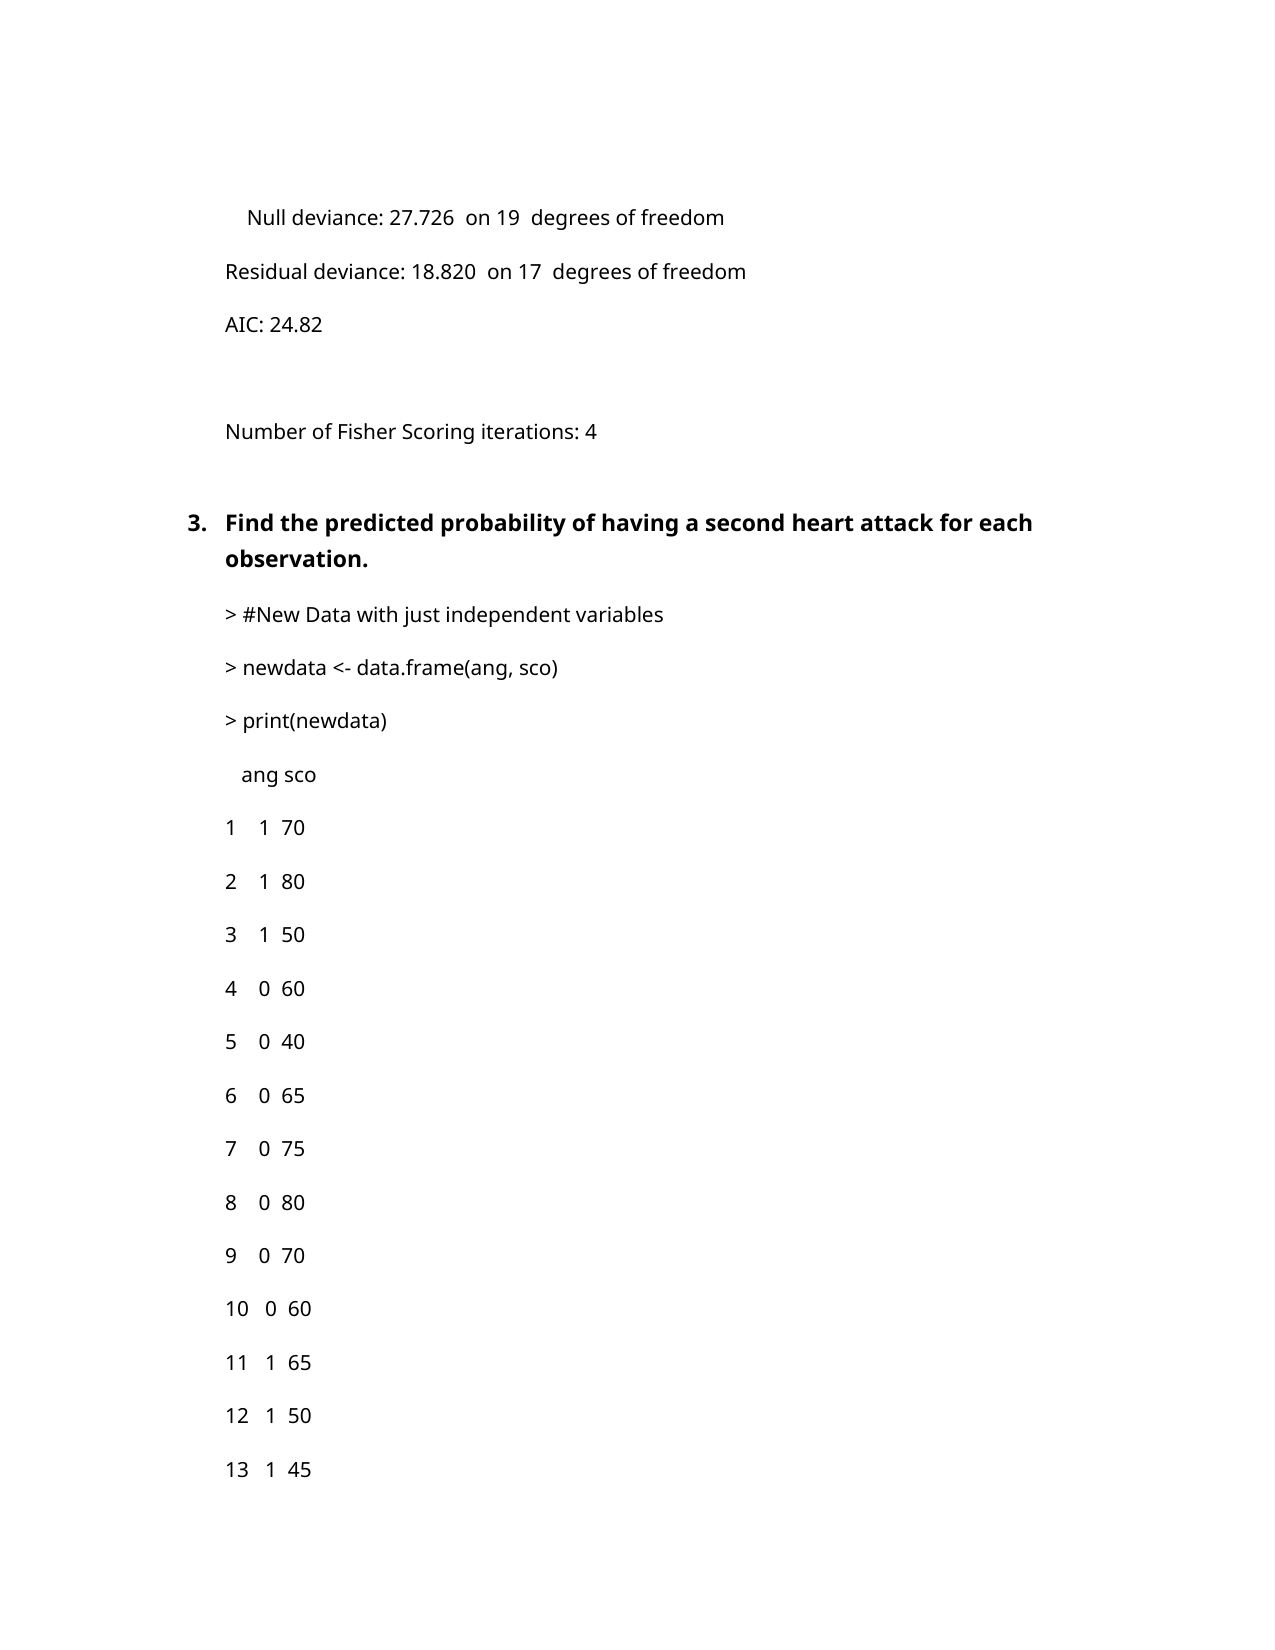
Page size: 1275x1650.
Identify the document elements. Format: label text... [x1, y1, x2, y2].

text 7 0 75 [225, 1134, 1125, 1163]
text 12 1 50 [225, 1401, 1125, 1430]
text AIC: 24.82 [225, 310, 1125, 339]
text 11 1 65 [225, 1348, 1125, 1376]
text 9 0 70 [225, 1241, 1125, 1269]
text ang sco [225, 760, 1125, 788]
text 10 0 60 [225, 1294, 1125, 1323]
text 4 0 60 [225, 974, 1125, 1002]
text 5 0 40 [225, 1027, 1125, 1056]
text 6 0 65 [225, 1081, 1125, 1109]
text > newdata <- data.frame(ang, sco) [225, 653, 1125, 682]
text 8 0 80 [225, 1188, 1125, 1216]
list Find the predicted probability of having a second heart attack for each observation. [187, 507, 1125, 574]
text 13 1 45 [225, 1455, 1125, 1483]
text > #New Data with just independent variables [225, 600, 1125, 628]
text Number of Fisher Scoring iterations: 4 [225, 417, 1125, 482]
text 3 1 50 [225, 920, 1125, 949]
text Residual deviance: 18.820 on 17 degrees of freedom [225, 257, 1125, 285]
text Null deviance: 27.726 on 19 degrees of freedom [225, 203, 1125, 232]
text 1 1 70 [225, 813, 1125, 842]
text > print(newdata) [225, 707, 1125, 735]
text 2 1 80 [225, 867, 1125, 895]
